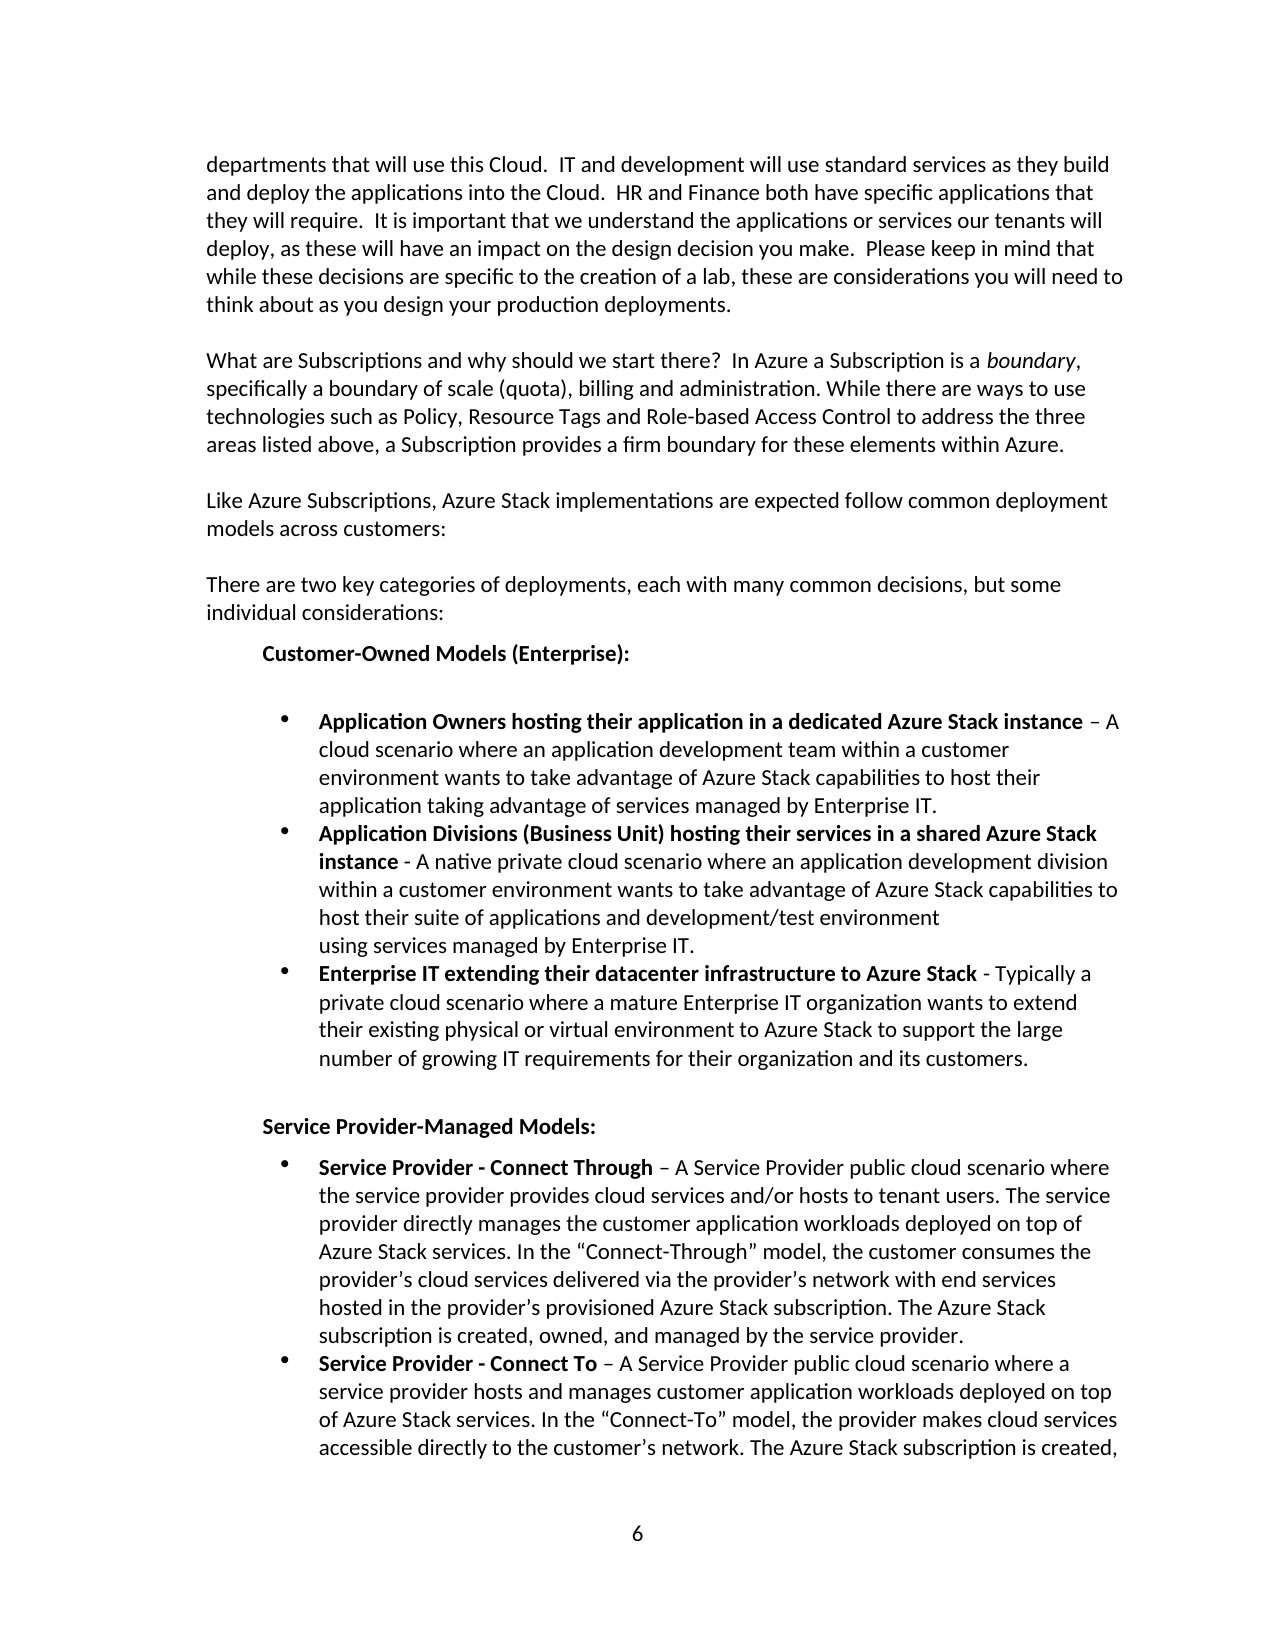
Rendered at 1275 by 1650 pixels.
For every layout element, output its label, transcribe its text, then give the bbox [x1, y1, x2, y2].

text using services managed by Enterprise IT. [319, 932, 1125, 959]
text Like Azure Subscriptions, Azure Stack implementations are expected follow common deployment models across customers: [206, 486, 1125, 542]
list Application Divisions (Business Unit) hosting their services in a shared Azure Stack instance - A native private cloud scenario where an application development division within a customer environment wants to take advantage of Azure Stack capabilities to host their suite of applications and development/test environment [281, 819, 1125, 932]
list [281, 1349, 1125, 1461]
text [206, 150, 1125, 318]
text Customer-Owned Models (Enterprise): [262, 639, 1125, 667]
text What are Subscriptions and why should we start there? In Azure a Subscription is a boundary, specifically a boundary of scale (quota), billing and administration. While there are ways to use technologies such as Policy, Resource Tags and Role-based Access Control to address the three areas listed above, a Subscription provides a firm boundary for these elements within Azure. [206, 346, 1125, 458]
text There are two key categories of deployments, each with many common decisions, but some individual considerations: [206, 570, 1125, 626]
text Service Provider-Managed Models: [262, 1112, 1125, 1140]
list Application Owners hosting their application in a dedicated Azure Stack instance – A cloud scenario where an application development team within a customer environment wants to take advantage of Azure Stack capabilities to host their application taking advantage of services managed by Enterprise IT. [281, 707, 1125, 819]
list Service Provider - Connect Through – A Service Provider public cloud scenario where the service provider provides cloud services and/or hosts to tenant users. The service provider directly manages the customer application workloads deployed on top of Azure Stack services. In the “Connect-Through” model, the customer consumes the provider’s cloud services delivered via the provider’s network with end services hosted in the provider’s provisioned Azure Stack subscription. The Azure Stack subscription is created, owned, and managed by the service provider. [281, 1153, 1125, 1349]
list Enterprise IT extending their datacenter infrastructure to Azure Stack - Typically a private cloud scenario where a mature Enterprise IT organization wants to extend their existing physical or virtual environment to Azure Stack to support the large number of growing IT requirements for their organization and its customers. [281, 959, 1125, 1072]
